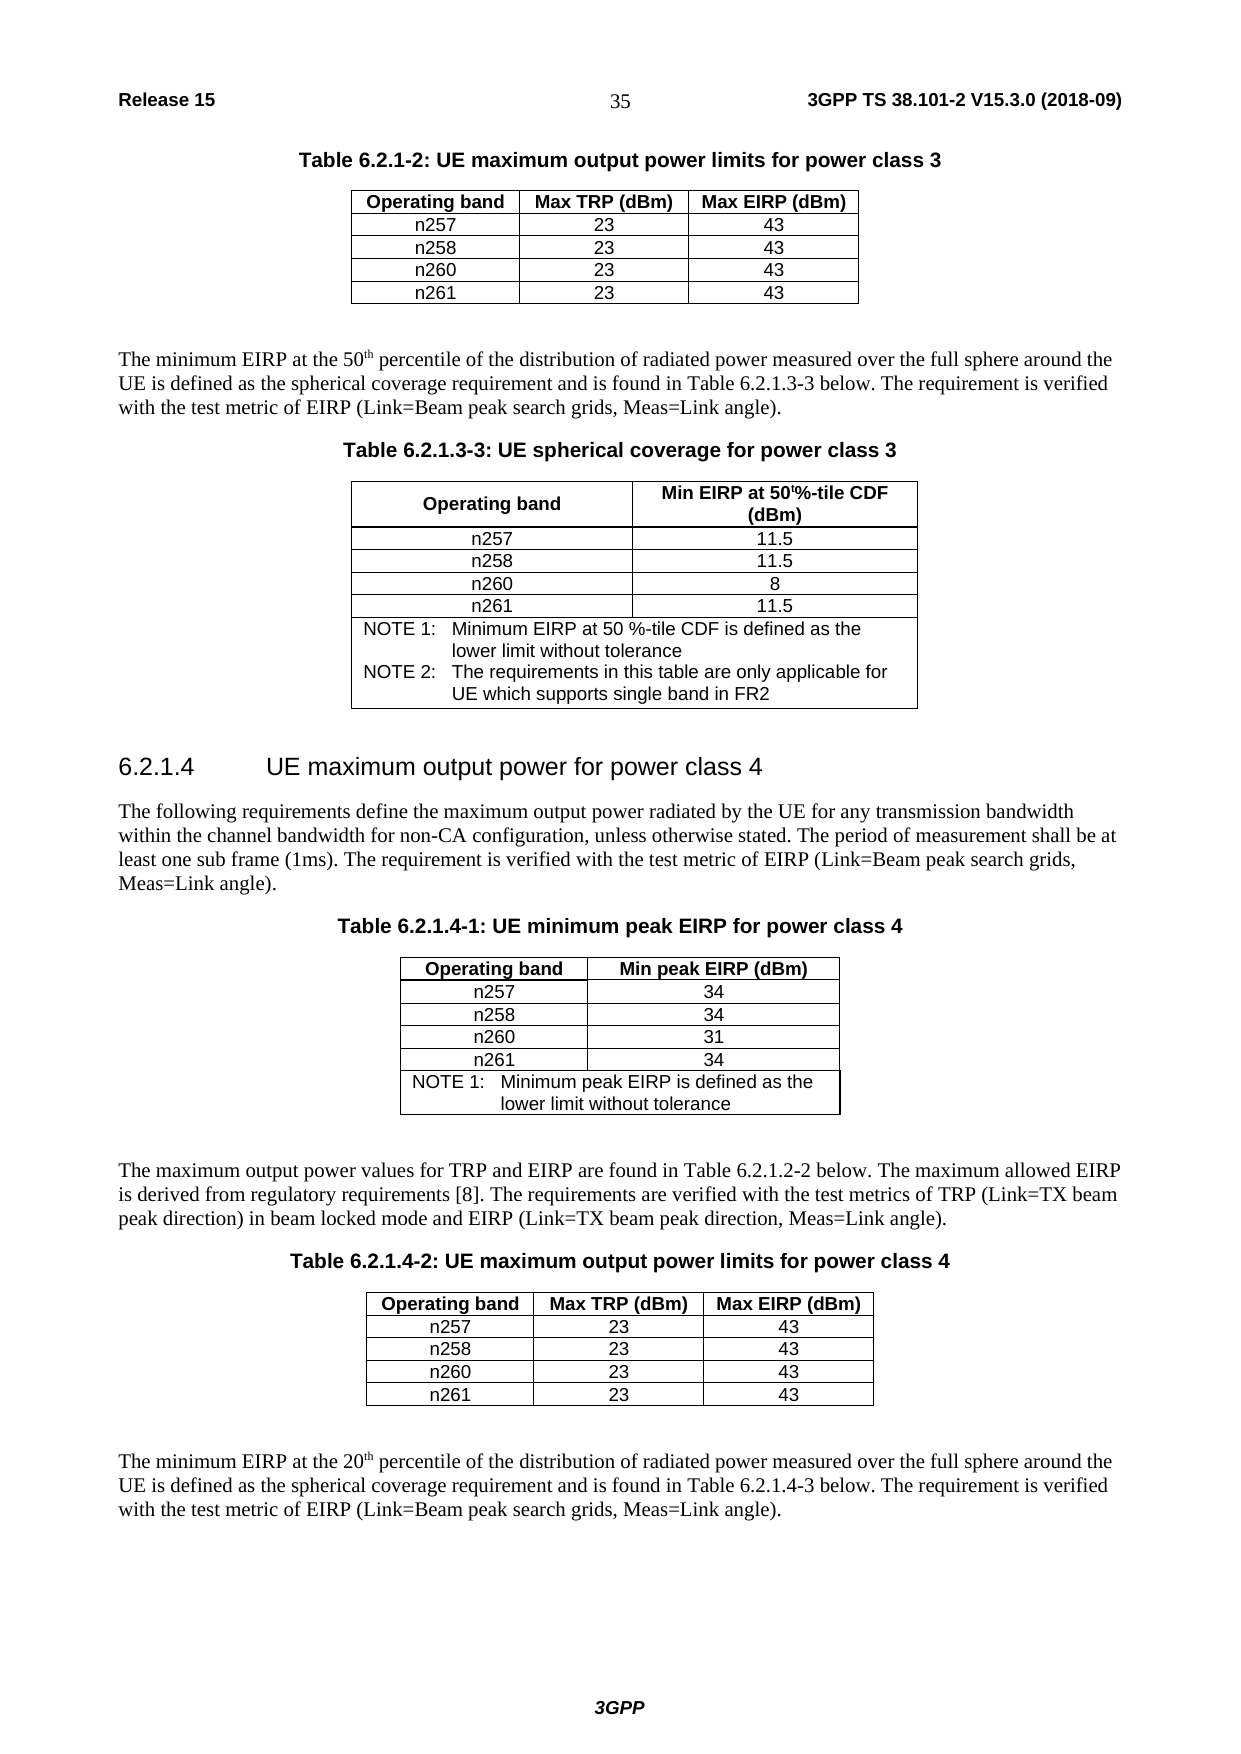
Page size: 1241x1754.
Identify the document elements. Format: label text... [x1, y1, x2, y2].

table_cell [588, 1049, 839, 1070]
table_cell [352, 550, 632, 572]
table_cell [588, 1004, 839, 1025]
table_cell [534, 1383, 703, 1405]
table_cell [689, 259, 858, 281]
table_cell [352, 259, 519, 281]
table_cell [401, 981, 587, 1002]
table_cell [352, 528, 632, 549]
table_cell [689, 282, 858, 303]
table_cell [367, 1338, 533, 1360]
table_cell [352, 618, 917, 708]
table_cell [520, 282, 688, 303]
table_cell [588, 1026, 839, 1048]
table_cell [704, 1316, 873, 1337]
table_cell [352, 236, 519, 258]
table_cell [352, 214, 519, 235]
subtitle 6.2.1.4 UE maximum output power for power class 4 [118, 751, 1122, 780]
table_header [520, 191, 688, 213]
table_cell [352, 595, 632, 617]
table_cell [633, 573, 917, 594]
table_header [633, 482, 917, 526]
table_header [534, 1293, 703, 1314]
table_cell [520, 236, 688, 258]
text Table 6.2.1.4-2: UE maximum output power limits for power class 4 [118, 1249, 1122, 1273]
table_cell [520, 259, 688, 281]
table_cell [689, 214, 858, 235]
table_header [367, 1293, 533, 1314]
text The minimum EIRP at the 20th percentile of the distribution of radiated power measured over the full sphere around the UE is defined as the spherical coverage requirement and is found in Table 6.2.1.4-3 below. The requirement is verified with the test metric of EIRP (Link=Beam peak search grids, Meas=Link angle). [118, 1449, 1122, 1521]
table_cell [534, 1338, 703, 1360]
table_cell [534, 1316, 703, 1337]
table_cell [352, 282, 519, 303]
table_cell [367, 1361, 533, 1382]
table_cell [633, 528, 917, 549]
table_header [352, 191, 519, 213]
text The maximum output power values for TRP and EIRP are found in Table 6.2.1.2-2 below. The maximum allowed EIRP is derived from regulatory requirements [8]. The requirements are verified with the test metrics of TRP (Link=TX beam peak direction) in beam locked mode and EIRP (Link=TX beam peak direction, Meas=Link angle). [118, 1158, 1122, 1230]
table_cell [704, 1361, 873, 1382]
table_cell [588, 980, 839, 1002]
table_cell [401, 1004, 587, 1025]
text The minimum EIRP at the 50th percentile of the distribution of radiated power measured over the full sphere around the UE is defined as the spherical coverage requirement and is found in Table 6.2.1.3-3 below. The requirement is verified with the test metric of EIRP (Link=Beam peak search grids, Meas=Link angle). [118, 347, 1122, 419]
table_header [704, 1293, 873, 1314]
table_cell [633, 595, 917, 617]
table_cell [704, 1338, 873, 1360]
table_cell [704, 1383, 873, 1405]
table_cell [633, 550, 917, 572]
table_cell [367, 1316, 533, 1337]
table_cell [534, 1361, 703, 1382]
text Table 6.2.1.4-1: UE minimum peak EIRP for power class 4 [118, 914, 1122, 938]
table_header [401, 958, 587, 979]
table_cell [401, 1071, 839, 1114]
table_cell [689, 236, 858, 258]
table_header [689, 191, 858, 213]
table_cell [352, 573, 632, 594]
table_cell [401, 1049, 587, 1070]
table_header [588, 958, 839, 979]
text The following requirements define the maximum output power radiated by the UE for any transmission bandwidth within the channel bandwidth for non-CA configuration, unless otherwise stated. The period of measurement shall be at least one sub frame (1ms). The requirement is verified with the test metric of EIRP (Link=Beam peak search grids, Meas=Link angle). [118, 799, 1122, 895]
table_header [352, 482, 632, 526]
text Table 6.2.1-2: UE maximum output power limits for power class 3 [118, 147, 1122, 171]
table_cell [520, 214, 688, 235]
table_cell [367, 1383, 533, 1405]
text Table 6.2.1.3-3: UE spherical coverage for power class 3 [118, 438, 1122, 462]
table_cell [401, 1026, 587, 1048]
